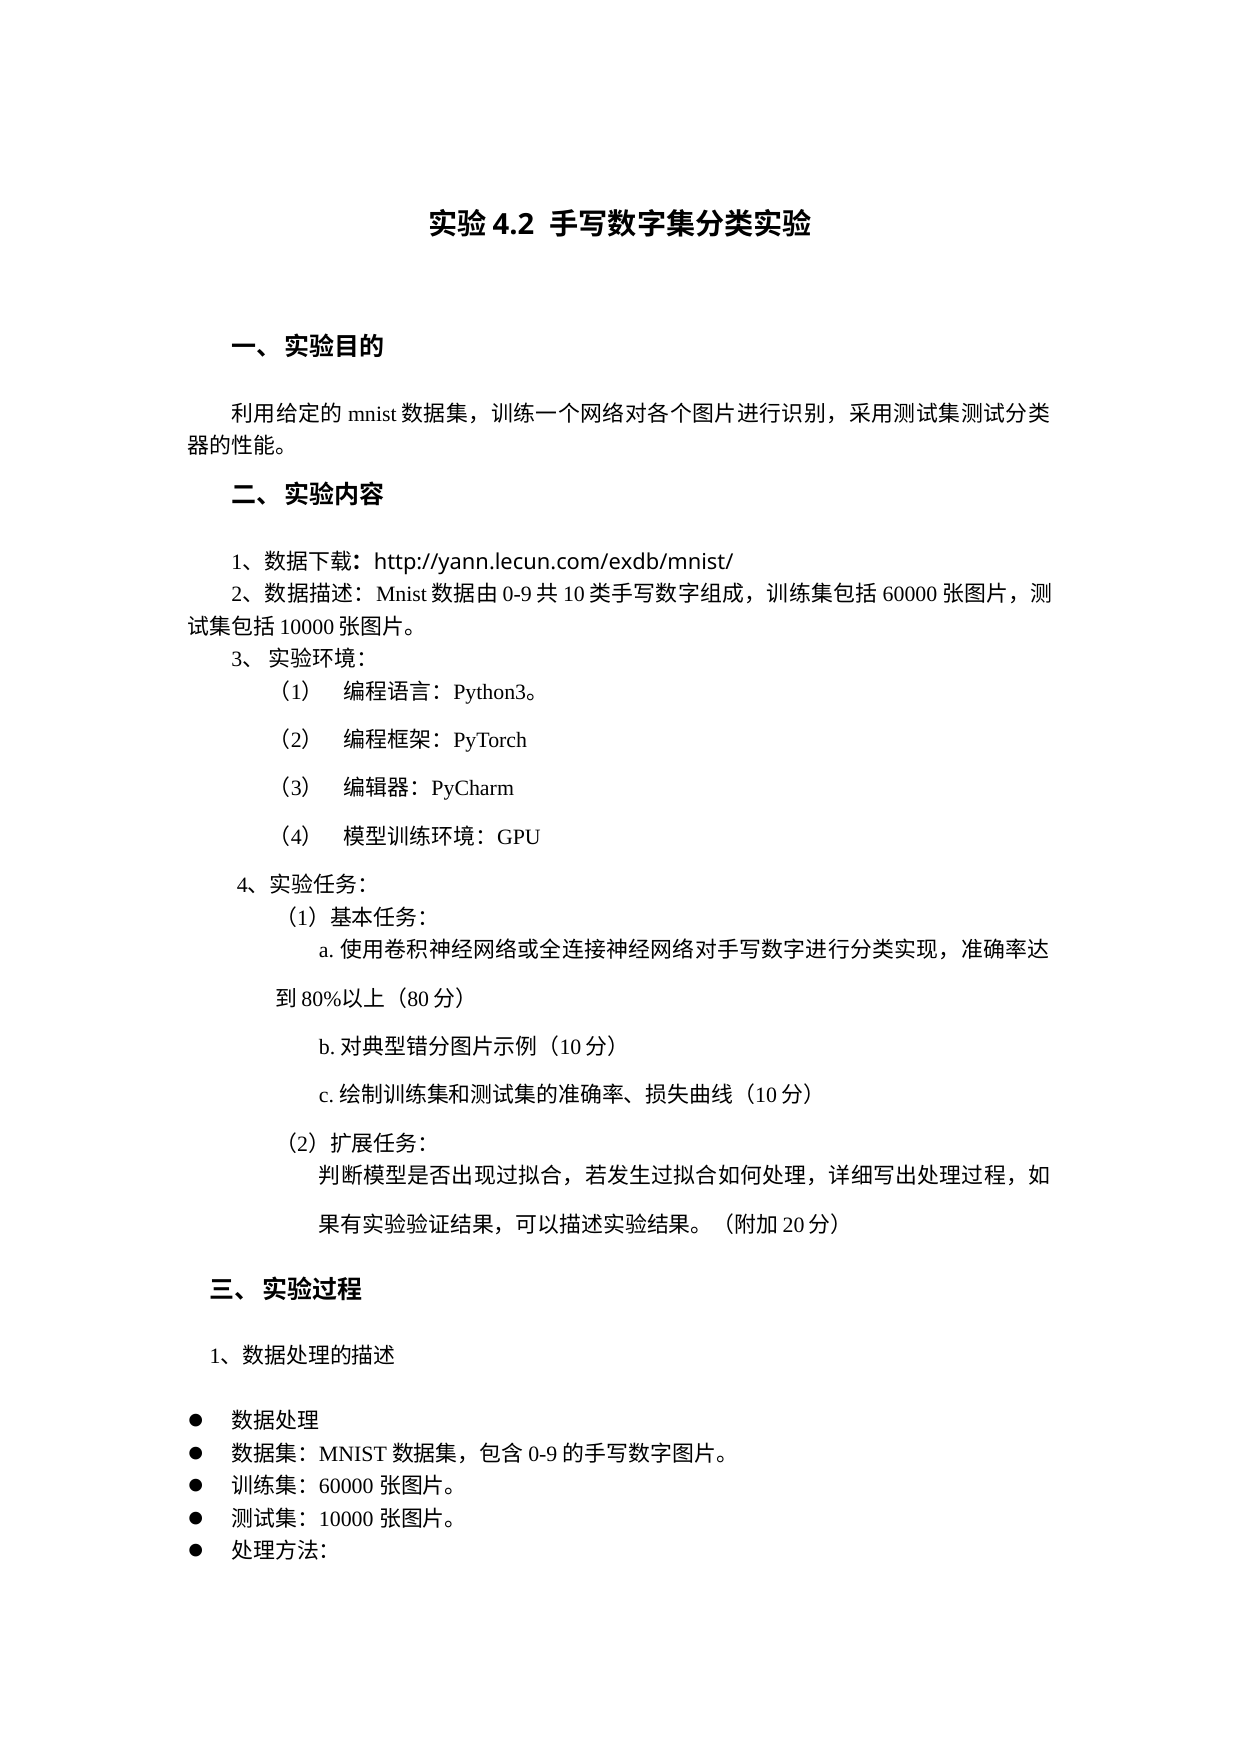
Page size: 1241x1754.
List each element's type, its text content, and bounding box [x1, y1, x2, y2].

list 数据集：MNIST 数据集，包含 0-9 的手写数字图片。 [187, 1436, 1053, 1468]
list 4、实验任务： [179, 867, 1053, 899]
list 实验目的 [231, 312, 1053, 377]
list 1、数据下载：http://yann.lecun.com/exdb/mnist/ [186, 543, 1053, 576]
list 编程框架：PyTorch [269, 722, 1053, 754]
list b. 对典型错分图片示例（10分） [275, 1029, 1053, 1061]
list 实验过程 [209, 1255, 1053, 1320]
text 2、数据描述：Mnist数据由0-9共10类手写数字组成，训练集包括60000张图片，测试集包括10000张图片。 [187, 576, 1053, 641]
list a. 使用卷积神经网络或全连接神经网络对手写数字进行分类实现，准确率达到80%以上（80分） [275, 932, 1053, 1013]
text 1、数据处理的描述 [187, 1338, 1053, 1371]
subtitle 实验4.2 手写数字集分类实验 [187, 189, 1053, 254]
list 训练集：60000 张图片。 [187, 1468, 1053, 1501]
text （1）基本任务： [231, 899, 1053, 932]
text 利用给定的mnist数据集，训练一个网络对各个图片进行识别，采用测试集测试分类器的性能。 [187, 395, 1053, 460]
list 模型训练环境：GPU [269, 818, 1053, 851]
list 判断模型是否出现过拟合，若发生过拟合如何处理，详细写出处理过程，如果有实验验证结果，可以描述实验结果。（附加20分） [319, 1158, 1053, 1239]
list 编辑器：PyCharm [269, 770, 1053, 802]
list c. 绘制训练集和测试集的准确率、损失曲线（10分） [275, 1077, 1053, 1109]
list 测试集：10000 张图片。 [187, 1501, 1053, 1533]
list 数据处理 [187, 1403, 1053, 1436]
text （2）扩展任务： [231, 1125, 1053, 1158]
list 处理方法： [187, 1533, 1053, 1566]
list 编程语言：Python3。 [269, 673, 1053, 706]
list 实验环境： [231, 641, 1053, 673]
list 实验内容 [231, 460, 1053, 525]
